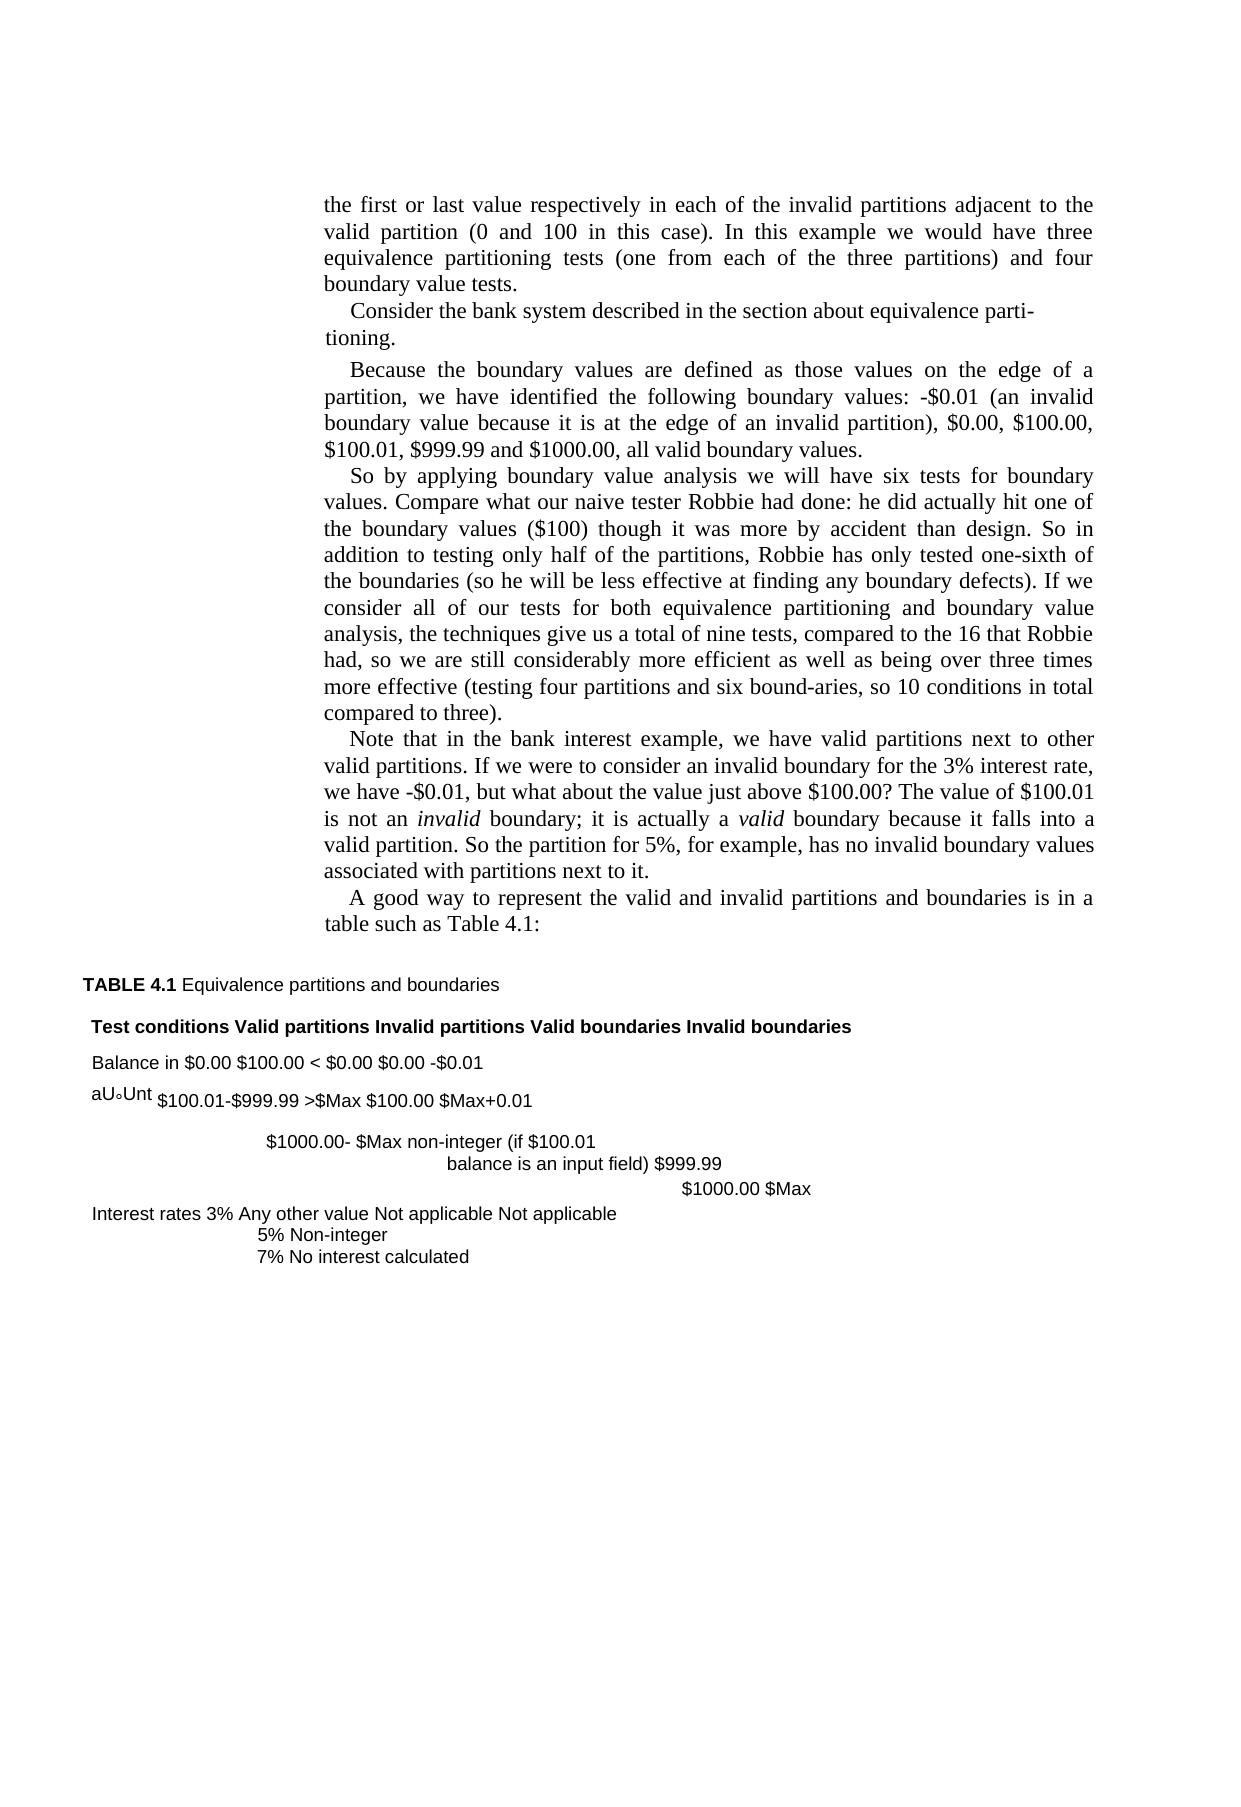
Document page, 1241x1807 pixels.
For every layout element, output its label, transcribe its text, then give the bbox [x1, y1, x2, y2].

text the first or last value respectively in each of the invalid partitions adjacent to the valid partition (0 and 100 in this case). In this example we would have three equivalence partitioning tests (one from each of the three partitions) and four boundary value tests. [324, 191, 1094, 297]
text Note that in the bank interest example, we have valid partitions next to other valid partitions. If we were to consider an invalid boundary for the 3% interest rate, we have -$0.01, but what about the value just above $100.00? The value of $100.01 is not an invalid boundary; it is actually a valid boundary because it falls into a valid partition. So the partition for 5%, for example, has no invalid boundary values associated with partitions next to it. [324, 726, 1095, 884]
text aU°Unt $100.01-$999.99 >$Max $100.00 $Max+0.01 [91, 1083, 1098, 1111]
text $1000.00 $Max [682, 1177, 818, 1199]
text $1000.00- $Max non-integer (if $100.01 [266, 1131, 1098, 1152]
text So by applying boundary value analysis we will have six tests for boundary values. Compare what our naive tester Robbie had done: he did actually hit one of the boundary values ($100) though it was more by accident than design. So in addition to testing only half of the partitions, Robbie has only tested one-sixth of the boundaries (so he will be less effective at finding any boundary defects). If we consider all of our tests for both equivalence partitioning and boundary value analysis, the techniques give us a total of nine tests, compared to the 16 that Robbie had, so we are still considerably more efficient as well as being over three times more effective (testing four partitions and six bound-aries, so 10 conditions in total compared to three). [324, 462, 1095, 726]
text Interest rates 3% Any other value Not applicable Not applicable [92, 1202, 1098, 1224]
text 7% No interest calculated [257, 1246, 1098, 1267]
text Because the boundary values are defined as those values on the edge of a partition, we have identified the following boundary values: -$0.01 (an invalid boundary value because it is at the edge of an invalid partition), $0.00, $100.00, $100.01, $999.99 and $1000.00, all valid boundary values. [324, 357, 1094, 462]
text Balance in $0.00 $100.00 < $0.00 $0.00 -$0.01 [92, 1052, 1098, 1073]
text Test conditions Valid partitions Invalid partitions Valid boundaries Invalid boundaries [91, 1016, 1098, 1038]
text 5% Non-integer [257, 1224, 1098, 1246]
text A good way to represent the valid and invalid partitions and boundaries is in a table such as Table 4.1: [324, 884, 1094, 936]
text TABLE 4.1 Equivalence partitions and boundaries [83, 973, 1098, 995]
text Consider the bank system described in the section about equivalence parti-tioning. [325, 297, 1098, 350]
text balance is an input field) $999.99 [447, 1153, 818, 1174]
